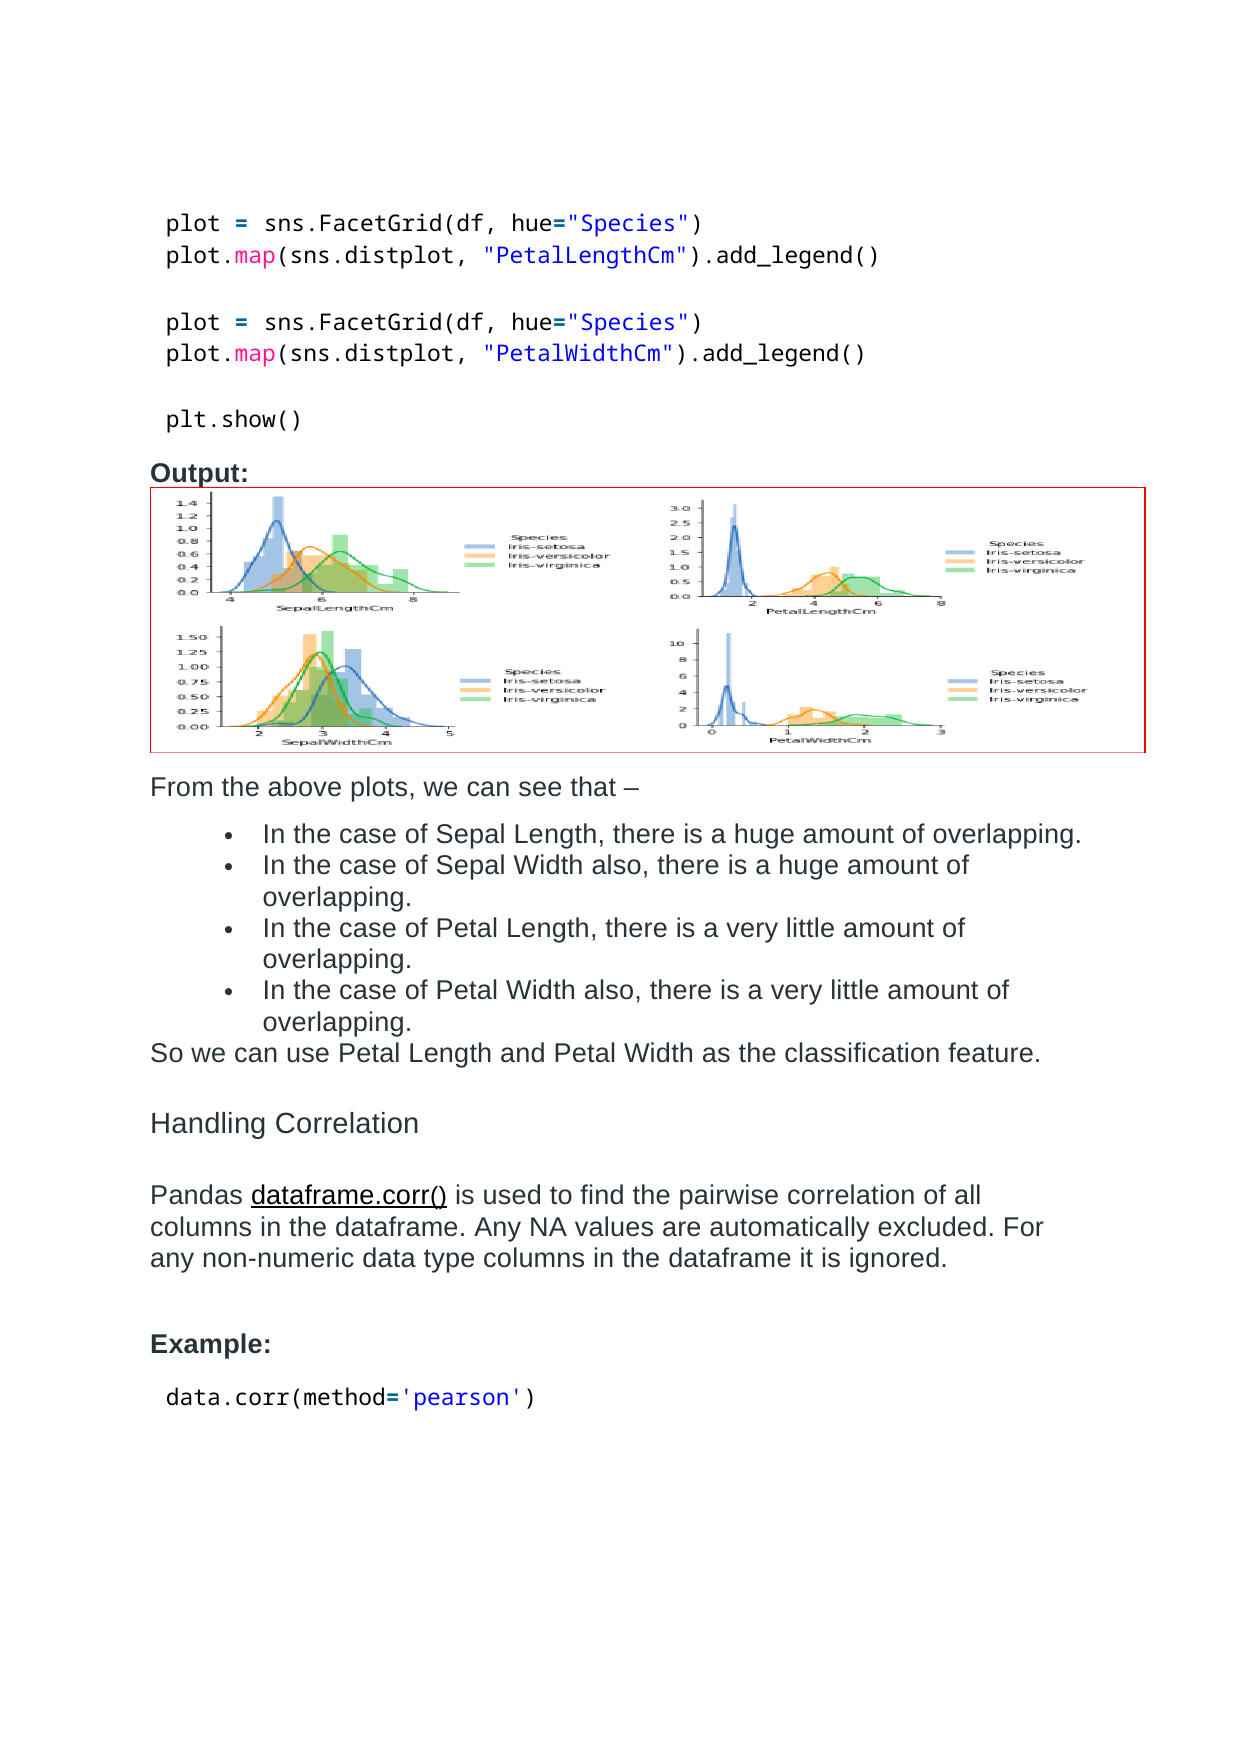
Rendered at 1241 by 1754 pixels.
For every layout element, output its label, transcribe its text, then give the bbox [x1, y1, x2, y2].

text So we can use Petal Length and Petal Width as the classification feature. [150, 1037, 1090, 1068]
text Pandas dataframe.corr() is used to find the pairwise correlation of all columns in the dataframe. Any NA values are automatically excluded. For any non-numeric data type columns in the dataframe it is ignored. [150, 1179, 1090, 1273]
text Output: [150, 457, 1090, 487]
list In the case of Petal Length, there is a very little amount of overlapping. [225, 912, 1090, 974]
text From the above plots, we can see that – [150, 771, 1090, 802]
subtitle Handling Correlation [150, 1106, 1090, 1139]
list In the case of Sepal Length, there is a huge amount of overlapping. [225, 818, 1090, 849]
list In the case of Petal Width also, there is a very little amount of overlapping. [225, 974, 1090, 1037]
picture [150, 487, 1146, 753]
text Example: [150, 1328, 1090, 1359]
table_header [150, 150, 1017, 457]
list In the case of Sepal Width also, there is a huge amount of overlapping. [225, 849, 1090, 912]
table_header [150, 1359, 1017, 1466]
